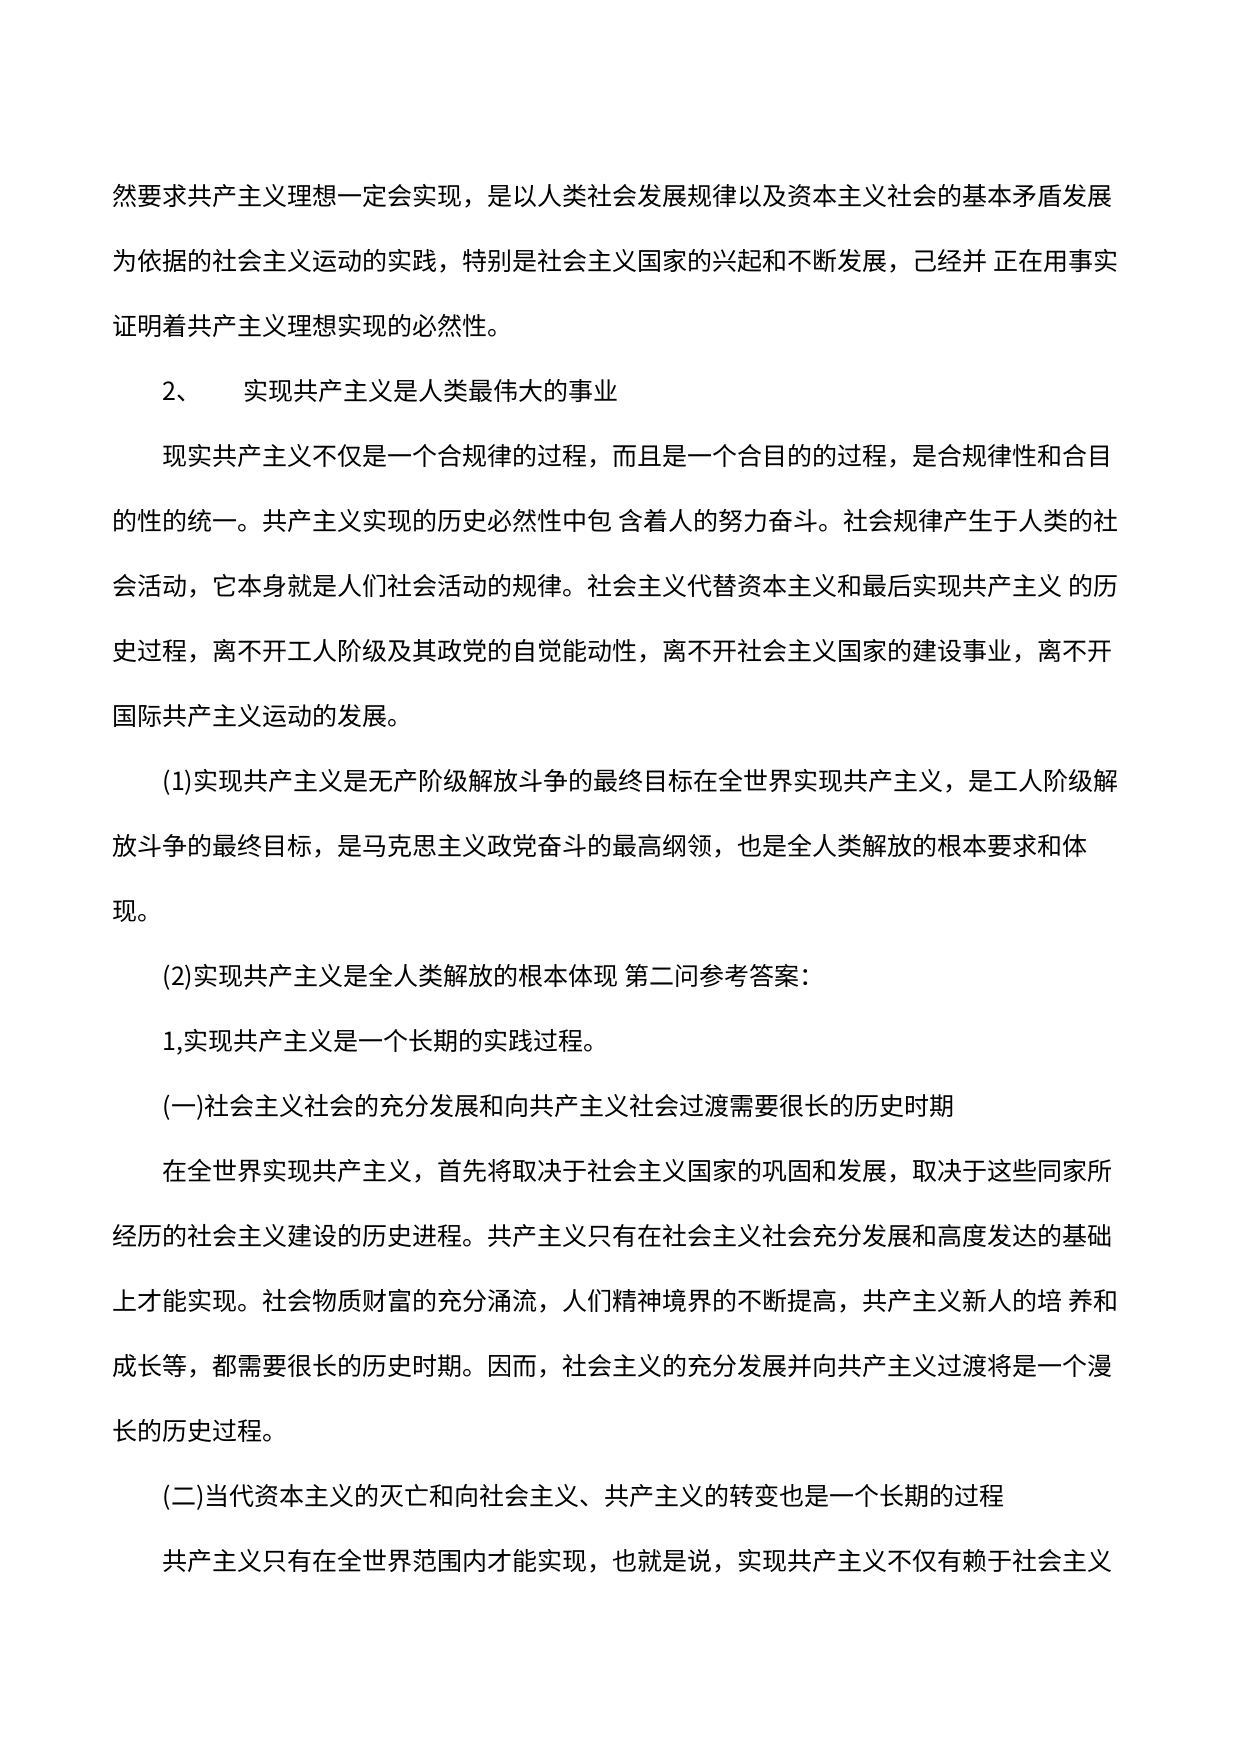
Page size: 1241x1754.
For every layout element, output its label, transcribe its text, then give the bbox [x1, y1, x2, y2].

text (2)实现共产主义是全人类解放的根本体现 第二问参考答案： [112, 942, 1128, 1007]
text 1,实现共产主义是一个长期的实践过程。 [112, 1007, 1128, 1072]
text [112, 162, 1128, 357]
text (二)当代资本主义的灭亡和向社会主义、共产主义的转变也是一个长期的过程 [112, 1462, 1128, 1527]
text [112, 1527, 1128, 1592]
text 在全世界实现共产主义，首先将取决于社会主义国家的巩固和发展，取决于这些同家所经历的社会主义建设的历史进程。共产主义只有在社会主义社会充分发展和高度发达的基础上才能实现。社会物质财富的充分涌流，人们精神境界的不断提高，共产主义新人的培 养和成长等，都需要很长的历史时期。因而，社会主义的充分发展并向共产主义过渡将是一个漫长的历史过程。 [112, 1137, 1128, 1462]
text (1)实现共产主义是无产阶级解放斗争的最终目标在全世界实现共产主义，是工人阶级解放斗争的最终目标，是马克思主义政党奋斗的最高纲领，也是全人类解放的根本要求和体现。 [112, 747, 1128, 942]
text 2、 实现共产主义是人类最伟大的事业 [112, 357, 1128, 422]
text 现实共产主义不仅是一个合规律的过程，而且是一个合目的的过程，是合规律性和合目的性的统一。共产主义实现的历史必然性中包 含着人的努力奋斗。社会规律产生于人类的社会活动，它本身就是人们社会活动的规律。社会主义代替资本主义和最后实现共产主义 的历史过程，离不开工人阶级及其政党的自觉能动性，离不开社会主义国家的建设事业，离不开国际共产主义运动的发展。 [112, 422, 1128, 747]
text (一)社会主义社会的充分发展和向共产主义社会过渡需要很长的历史时期 [112, 1072, 1128, 1137]
